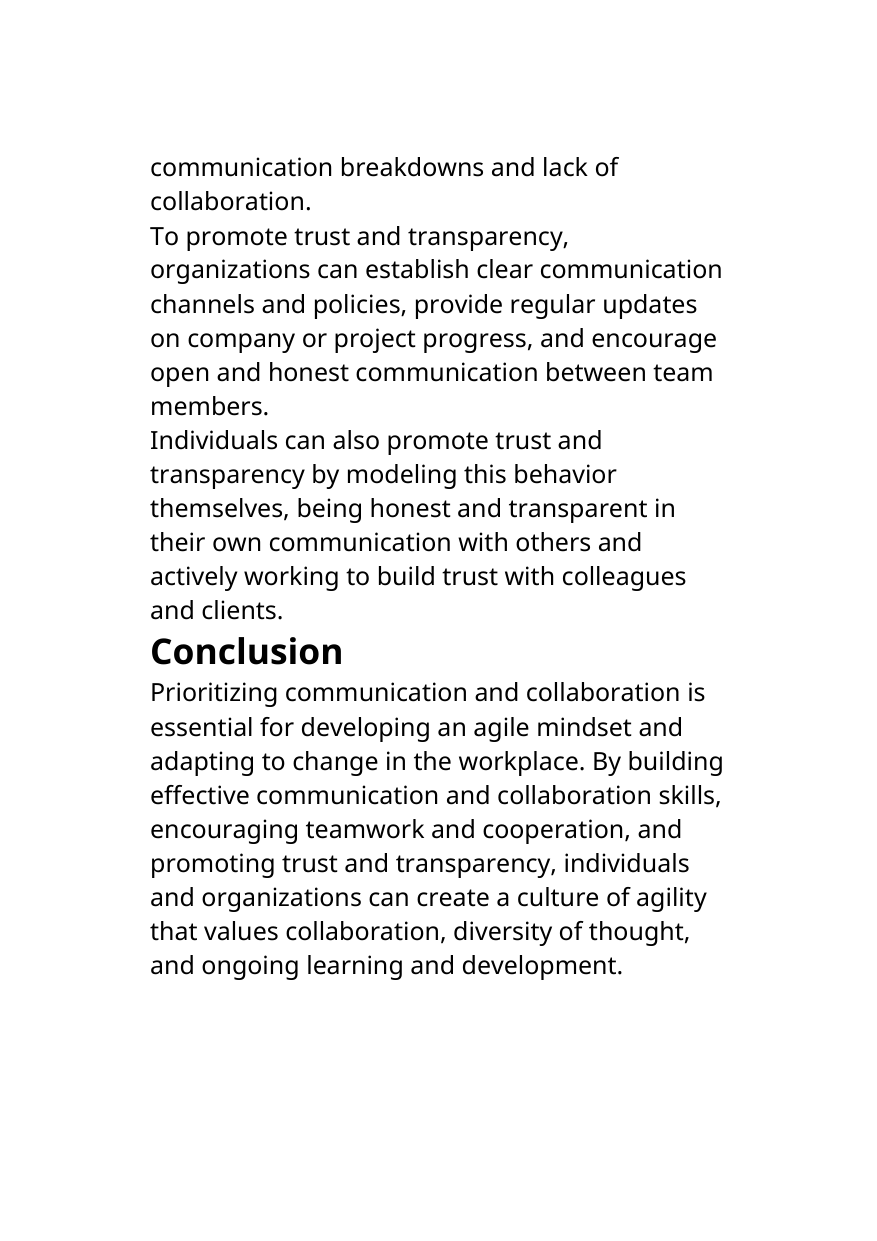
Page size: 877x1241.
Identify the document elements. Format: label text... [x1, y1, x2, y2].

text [150, 150, 727, 218]
subtitle Conclusion [150, 627, 727, 675]
text Prioritizing communication and collaboration is essential for developing an agile mindset and adapting to change in the workplace. By building effective communication and collaboration skills, encouraging teamwork and cooperation, and promoting trust and transparency, individuals and organizations can create a culture of agility that values collaboration, diversity of thought, and ongoing learning and development. [150, 675, 727, 982]
text To promote trust and transparency, organizations can establish clear communication channels and policies, provide regular updates on company or project progress, and encourage open and honest communication between team members. [150, 218, 727, 422]
text Individuals can also promote trust and transparency by modeling this behavior themselves, being honest and transparent in their own communication with others and actively working to build trust with colleagues and clients. [150, 422, 727, 627]
